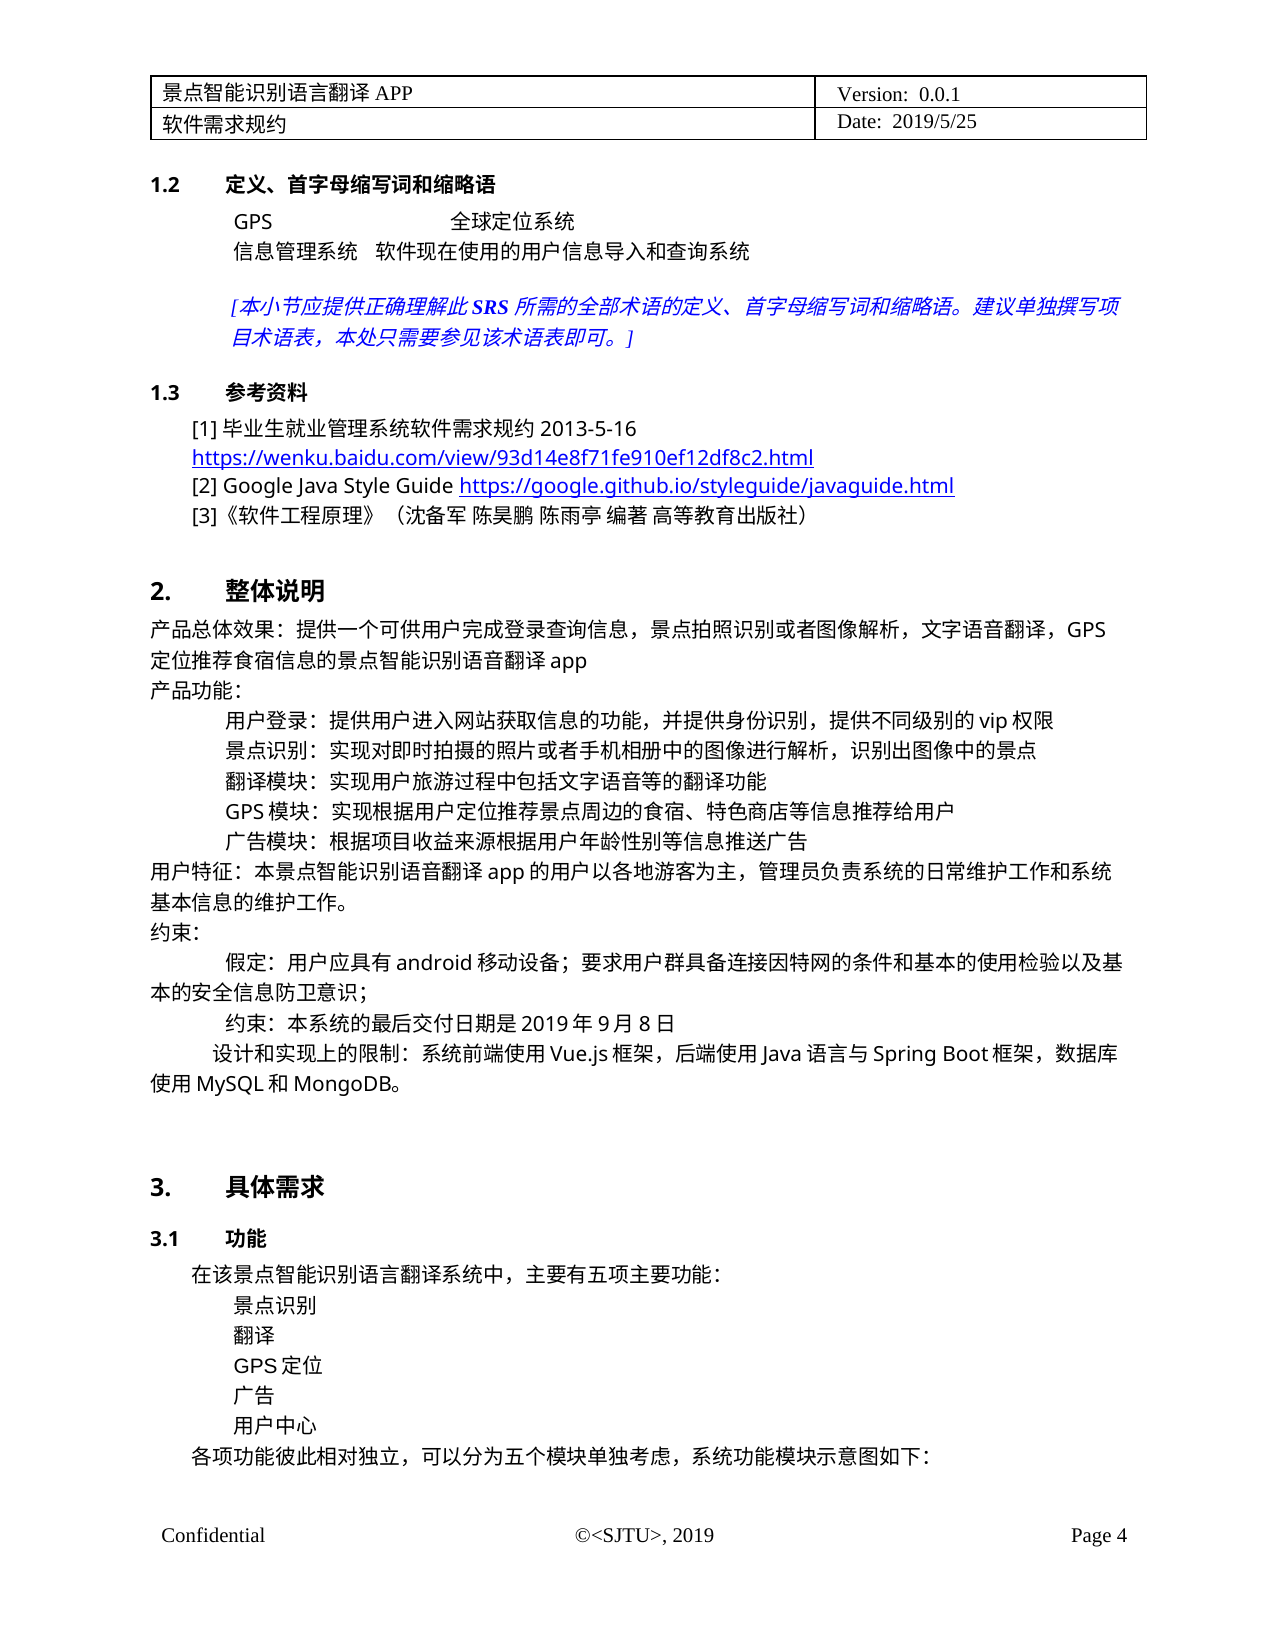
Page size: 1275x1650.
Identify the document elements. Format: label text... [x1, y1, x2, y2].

text 景点识别 [150, 1289, 1125, 1319]
text 约束： [150, 916, 1125, 946]
text 广告 [150, 1379, 1125, 1410]
text 用户登录：提供用户进入网站获取信息的功能，并提供身份识别，提供不同级别的vip权限 [150, 704, 1125, 735]
subtitle 定义、首字母缩写词和缩略语 [150, 168, 1125, 199]
text 用户中心 [150, 1410, 1125, 1440]
text 信息管理系统 软件现在使用的用户信息导入和查询系统 [150, 235, 1125, 266]
text [1] 毕业生就业管理系统软件需求规约 2013-5-16 [150, 413, 1125, 443]
subtitle 功能 [150, 1222, 1125, 1252]
text 各项功能彼此相对独立，可以分为五个模块单独考虑，系统功能模块示意图如下： [150, 1440, 1125, 1470]
text https://wenku.baidu.com/view/93d14e8f71fe910ef12df8c2.html [150, 443, 1125, 471]
text 翻译模块：实现用户旅游过程中包括文字语音等的翻译功能 [150, 765, 1125, 795]
text 设计和实现上的限制：系统前端使用Vue.js框架，后端使用Java语言与Spring Boot框架，数据库使用MySQL和MongoDB。 [150, 1037, 1125, 1098]
text [2] Google Java Style Guide https://google.github.io/styleguide/javaguide.html [150, 471, 1125, 500]
text GPS 全球定位系统 [150, 205, 1125, 235]
text 产品功能： [150, 674, 1125, 704]
text 翻译 [150, 1319, 1125, 1349]
text 在该景点智能识别语言翻译系统中，主要有五项主要功能： [150, 1259, 1125, 1289]
subtitle 整体说明 [150, 571, 1125, 607]
text [本小节应提供正确理解此 SRS 所需的全部术语的定义、首字母缩写词和缩略语。建议单独撰写项目术语表，本处只需要参见该术语表即可。] [230, 291, 1125, 351]
text 景点识别：实现对即时拍摄的照片或者手机相册中的图像进行解析，识别出图像中的景点 [150, 735, 1125, 765]
text GPS定位 [150, 1349, 1125, 1379]
text 广告模块：根据项目收益来源根据用户年龄性别等信息推送广告 [150, 825, 1125, 856]
text GPS模块：实现根据用户定位推荐景点周边的食宿、特色商店等信息推荐给用户 [150, 795, 1125, 825]
text 产品总体效果：提供一个可供用户完成登录查询信息，景点拍照识别或者图像解析，文字语音翻译，GPS定位推荐食宿信息的景点智能识别语音翻译app [150, 613, 1125, 674]
subtitle 具体需求 [150, 1167, 1125, 1203]
text 用户特征：本景点智能识别语音翻译app的用户以各地游客为主，管理员负责系统的日常维护工作和系统基本信息的维护工作。 [150, 856, 1125, 916]
text 假定：用户应具有android移动设备；要求用户群具备连接因特网的条件和基本的使用检验以及基本的安全信息防卫意识； [150, 946, 1125, 1007]
subtitle 参考资料 [150, 376, 1125, 406]
text 约束：本系统的最后交付日期是2019年9月8日 [150, 1007, 1125, 1037]
text [3]《软件工程原理》（沈备军 陈昊鹏 陈雨亭 编著 高等教育出版社） [150, 500, 1125, 530]
